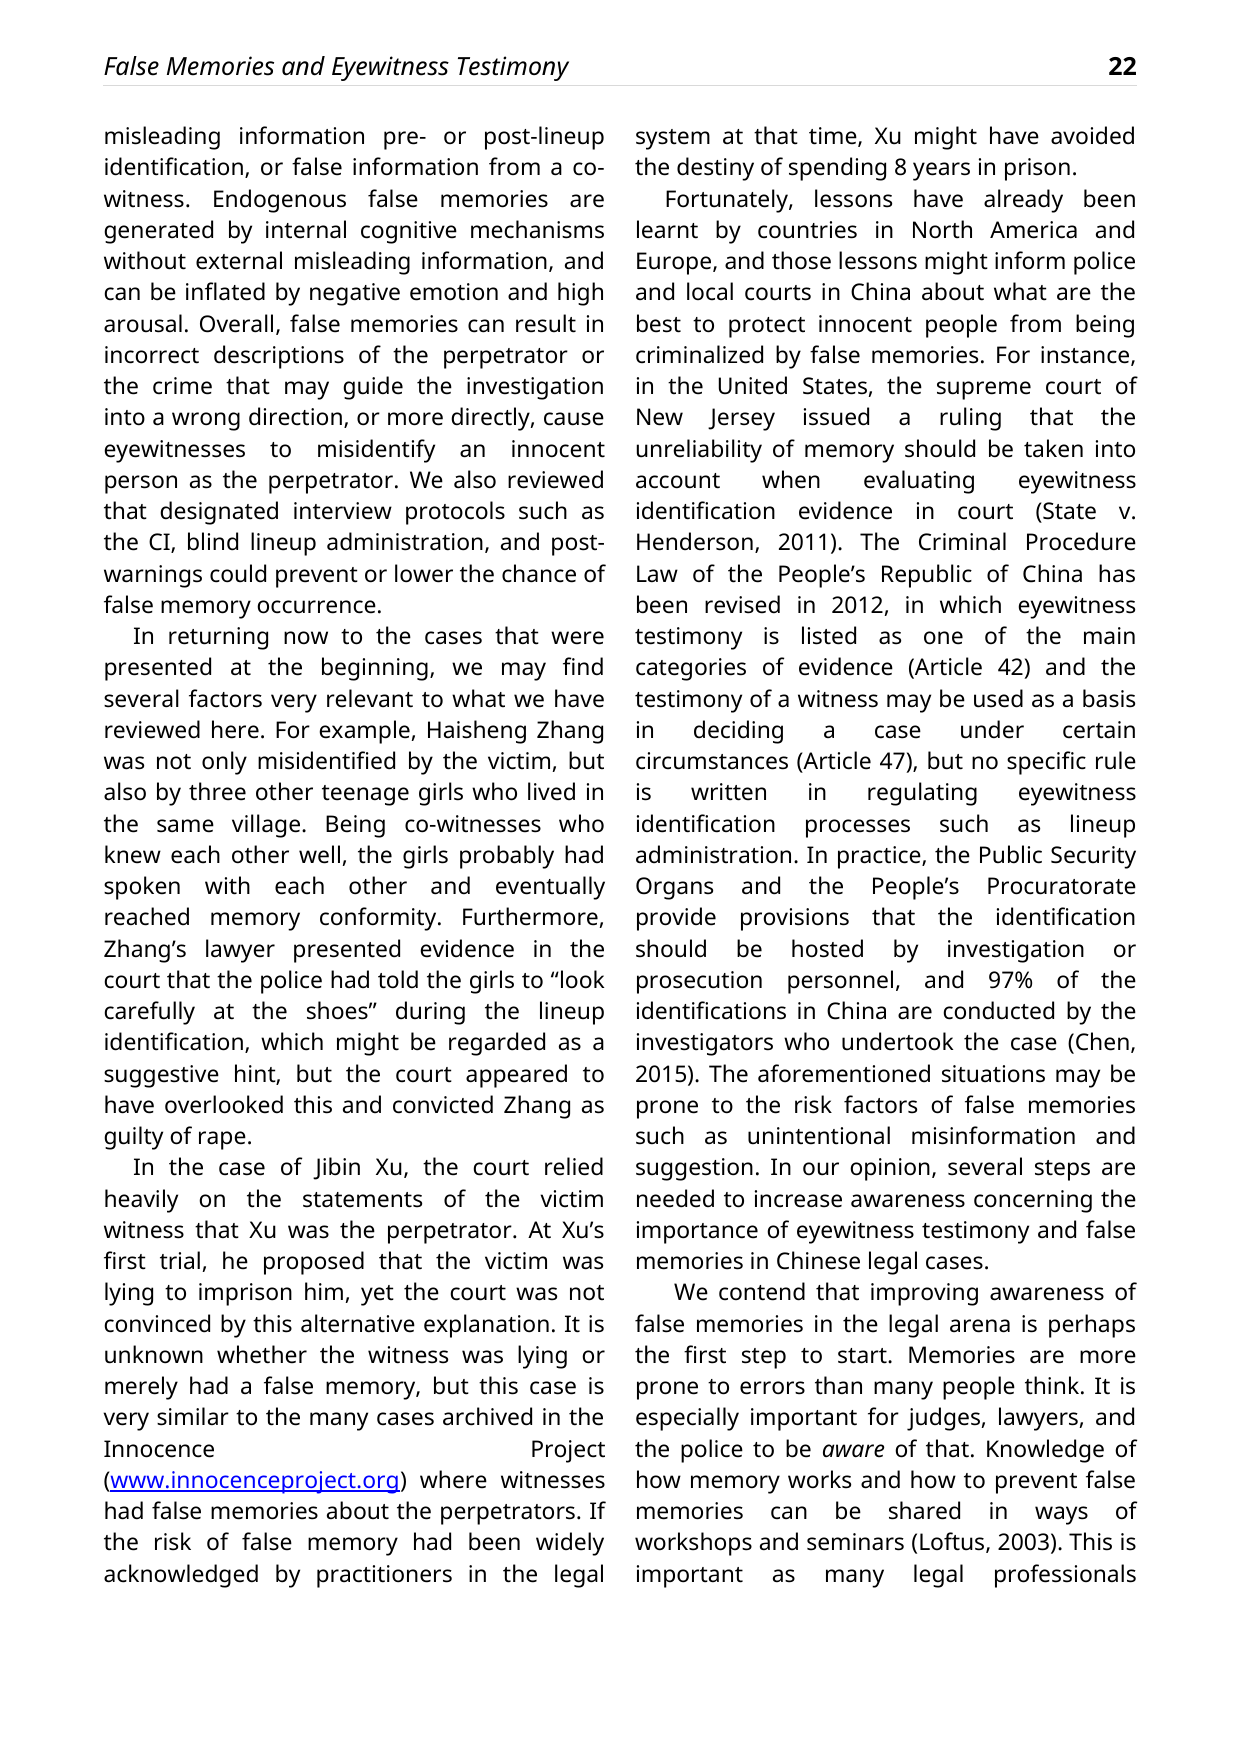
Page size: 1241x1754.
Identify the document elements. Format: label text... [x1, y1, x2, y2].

text Fortunately, lessons have already been learnt by countries in North America and Europe, and those lessons might inform police and local courts in China about what are the best to protect innocent people from being criminalized by false memories. For instance, in the United States, the supreme court of New Jersey issued a ruling that the unreliability of memory should be taken into account when evaluating eyewitness identification evidence in court (State v. Henderson, 2011). The Criminal Procedure Law of the People’s Republic of China has been revised in 2012, in which eyewitness testimony is listed as one of the main categories of evidence (Article 42) and the testimony of a witness may be used as a basis in deciding a case under certain circumstances (Article 47), but no specific rule is written in regulating eyewitness identification processes such as lineup administration. In practice, the Public Security Organs and the People’s Procuratorate provide provisions that the identification should be hosted by investigation or prosecution personnel, and 97% of the identifications in China are conducted by the investigators who undertook the case (Chen, 2015). The aforementioned situations may be prone to the risk factors of false memories such as unintentional misinformation and suggestion. In our opinion, several steps are needed to increase awareness concerning the importance of eyewitness testimony and false memories in Chinese legal cases. [635, 183, 1137, 1276]
text In the case of Jibin Xu, the court relied heavily on the statements of the victim witness that Xu was the perpetrator. At Xu’s first trial, he proposed that the victim was lying to imprison him, yet the court was not convinced by this alternative explanation. It is unknown whether the witness was lying or merely had a false memory, but this case is very similar to the many cases archived in the Innocence Project (www.innocenceproject.org) where witnesses had false memories about the perpetrators. If the risk of false memory had been widely acknowledged by practitioners in the legal system at that time, Xu might have avoided the destiny of spending 8 years in prison. [103, 1151, 605, 1589]
text In returning now to the cases that were presented at the beginning, we may find several factors very relevant to what we have reviewed here. For example, Haisheng Zhang was not only misidentified by the victim, but also by three other teenage girls who lived in the same village. Being co-witnesses who knew each other well, the girls probably had spoken with each other and eventually reached memory conformity. Furthermore, Zhang’s lawyer presented evidence in the court that the police had told the girls to “look carefully at the shoes” during the lineup identification, which might be regarded as a suggestive hint, but the court appeared to have overlooked this and convicted Zhang as guilty of rape. [103, 620, 605, 1151]
